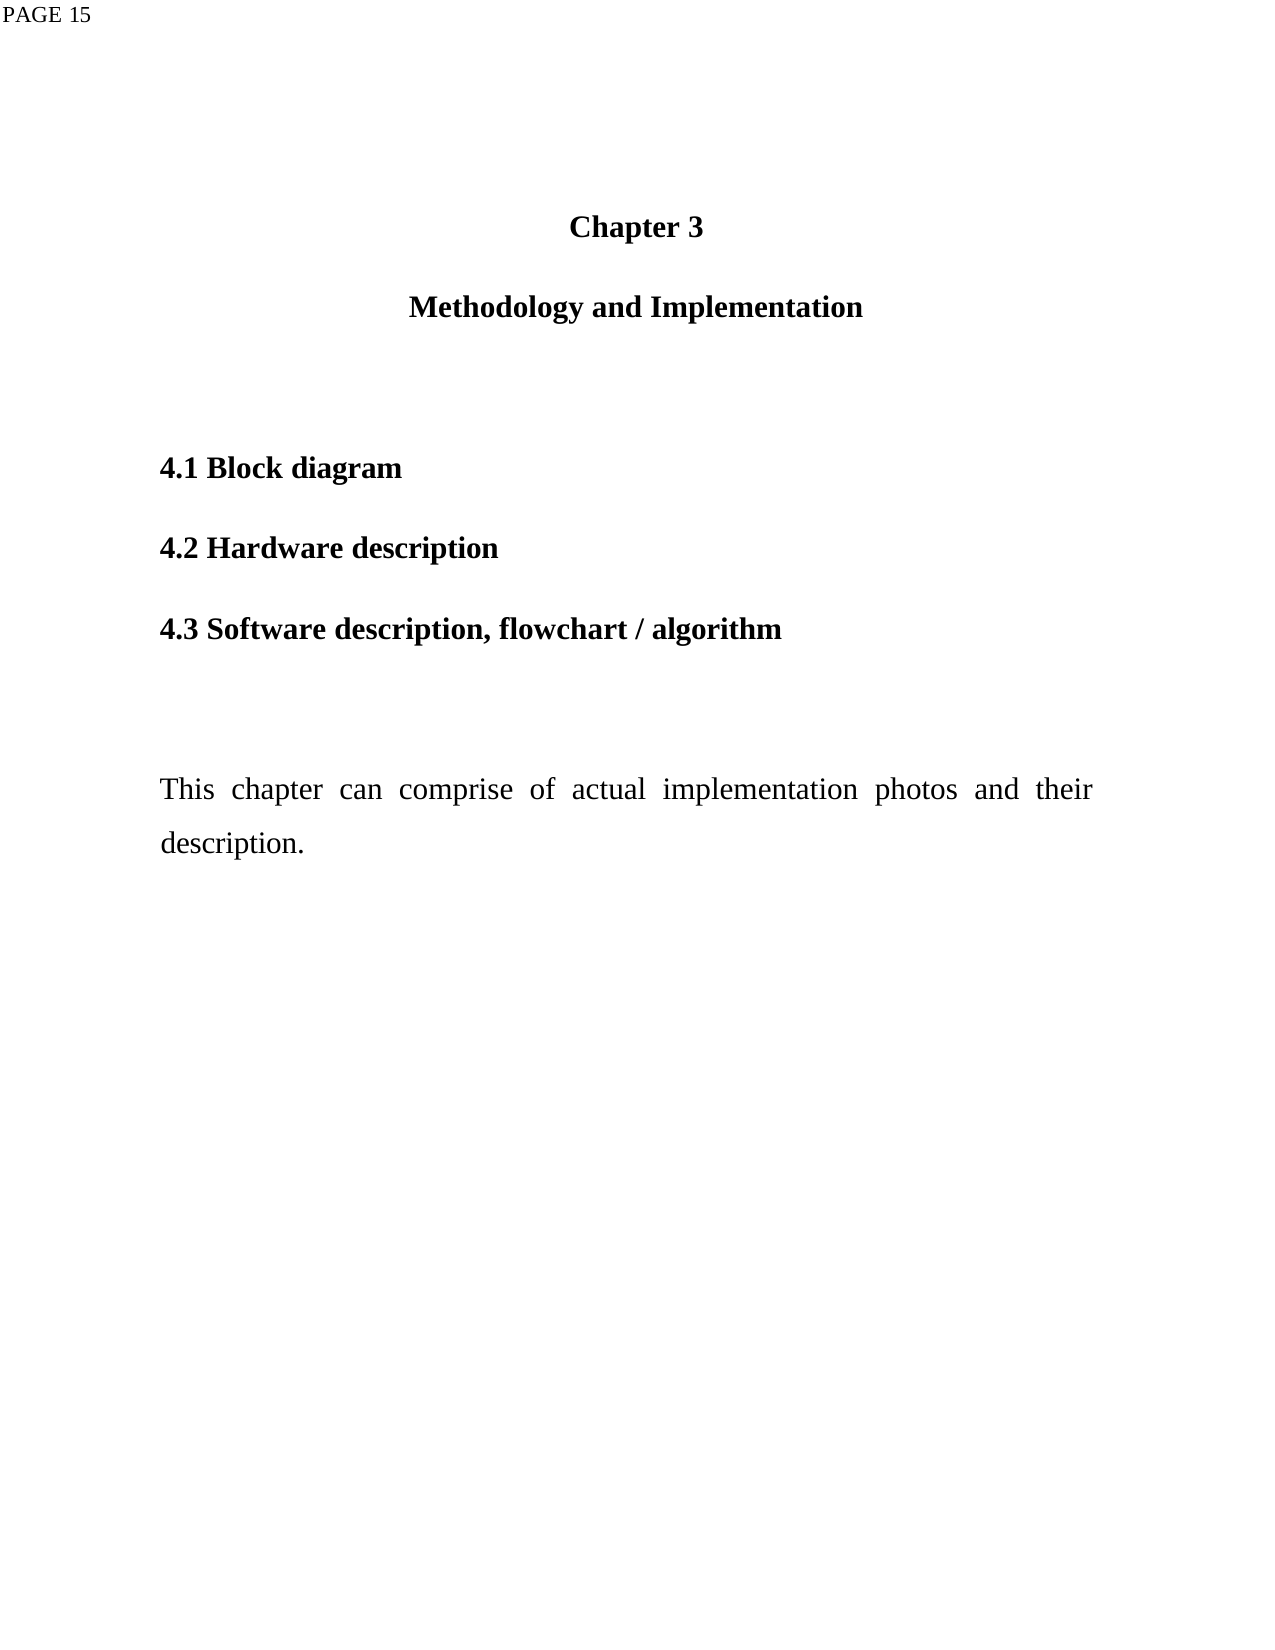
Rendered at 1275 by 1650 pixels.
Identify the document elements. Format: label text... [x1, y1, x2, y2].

list Block diagram [159, 449, 1125, 485]
text Chapter 3 Methodology and Implementation [408, 208, 877, 324]
text This chapter can comprise of actual implementation photos and their description. [159, 771, 1125, 860]
list Hardware description [159, 529, 1125, 565]
list Software description, flowchart / algorithm [159, 610, 1125, 646]
